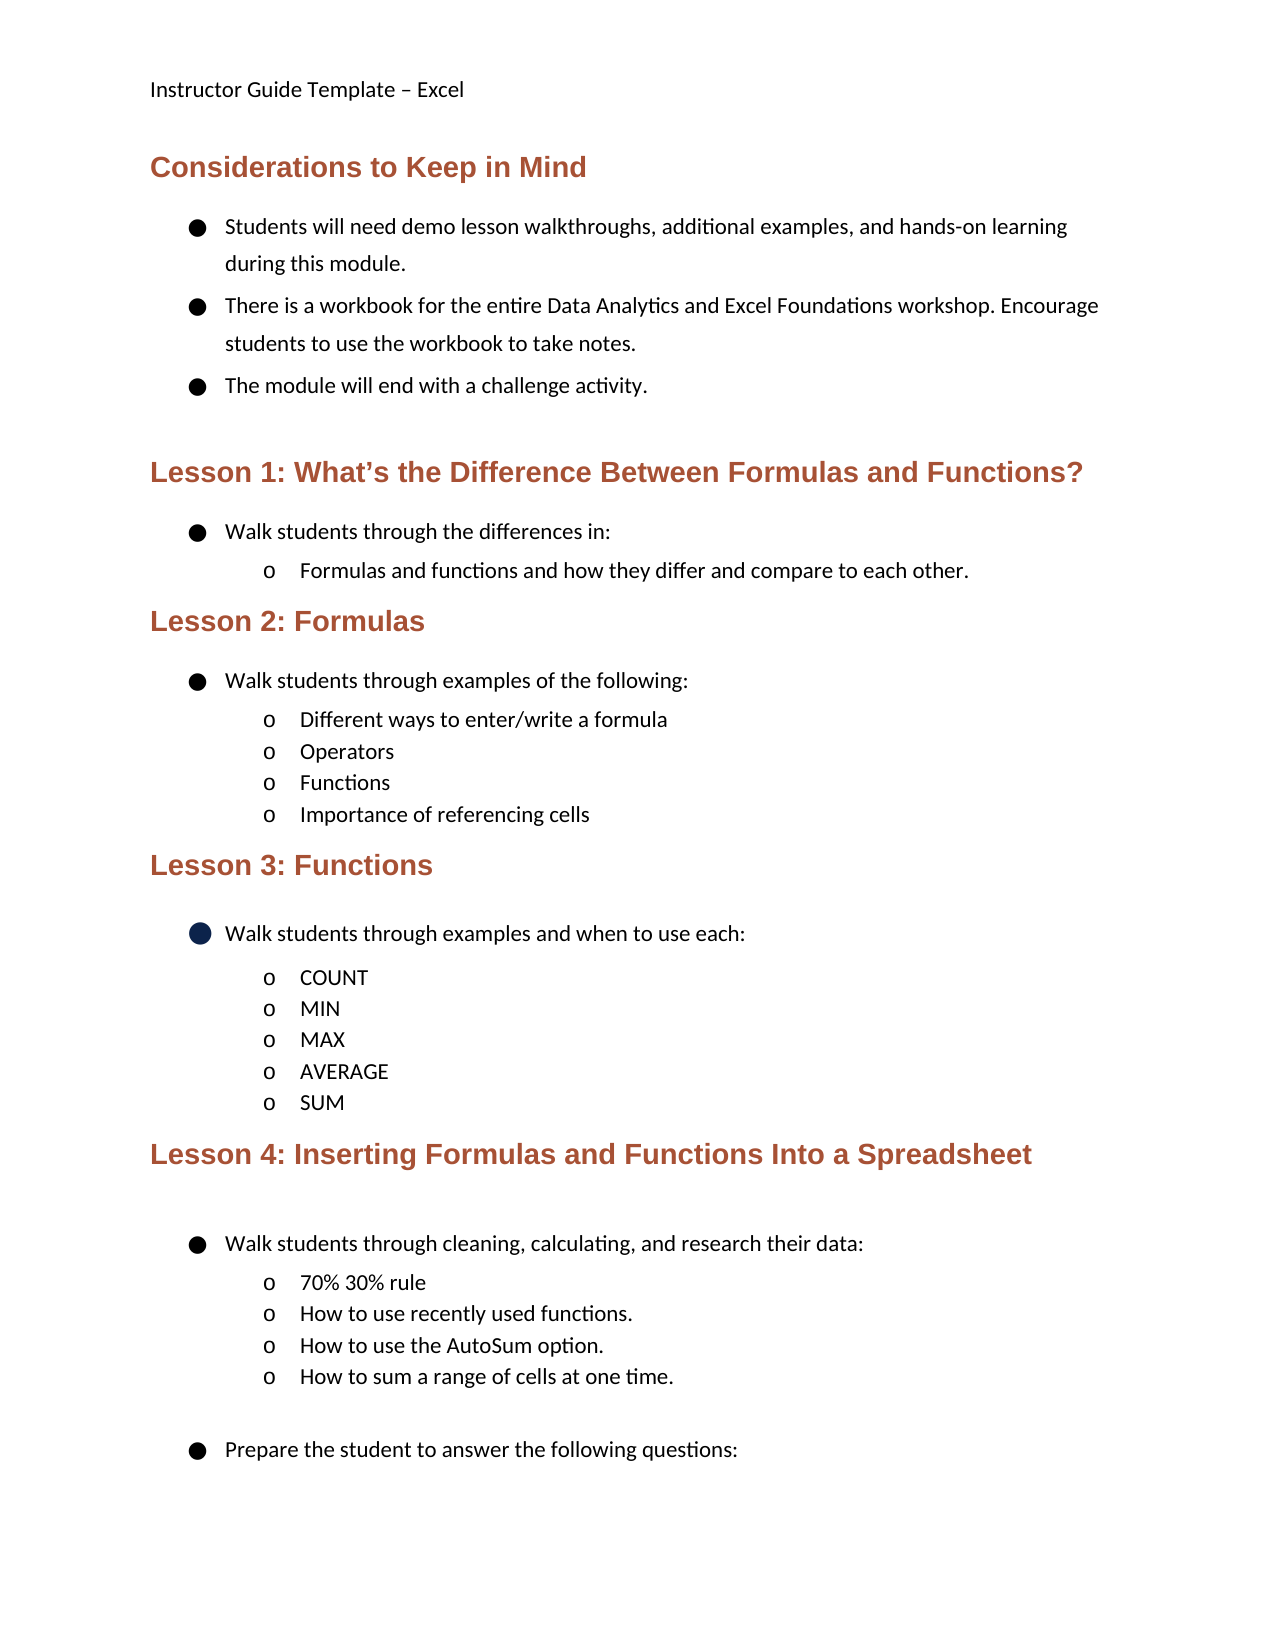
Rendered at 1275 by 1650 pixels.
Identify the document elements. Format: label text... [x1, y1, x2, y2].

subtitle Lesson 1: What’s the Difference Between Formulas and Functions? [150, 455, 1125, 489]
subtitle Considerations to Keep in Mind [150, 150, 1125, 183]
list Operators [262, 737, 1125, 766]
list Students will need demo lesson walkthroughs, additional examples, and hands-on learning during this module. [187, 200, 1125, 277]
subtitle Lesson 4: Inserting Formulas and Functions Into a Spreadsheet [150, 1137, 1125, 1170]
list Different ways to enter/write a formula [262, 705, 1125, 734]
list MIN [262, 994, 1125, 1023]
list Walk students through examples of the following: [187, 655, 1125, 702]
list Walk students through examples and when to use each: [187, 898, 1125, 958]
list Formulas and functions and how they differ and compare to each other. [262, 556, 1125, 585]
subtitle Lesson 3: Functions [150, 848, 1125, 881]
list The module will end with a challenge activity. [187, 359, 1125, 406]
list Prepare the student to answer the following questions: [187, 1424, 1125, 1471]
list 70% 30% rule [262, 1268, 1125, 1297]
list There is a workbook for the entire Data Analytics and Excel Foundations workshop. Encourage students to use the workbook to take notes. [187, 280, 1125, 357]
list How to use recently used functions. [262, 1299, 1125, 1328]
subtitle Lesson 2: Formulas [150, 604, 1125, 638]
list How to sum a range of cells at one time. [262, 1362, 1125, 1391]
list Walk students through the differences in: [187, 506, 1125, 552]
list COUNT [262, 963, 1125, 992]
list AVERAGE [262, 1057, 1125, 1086]
list How to use the AutoSum option. [262, 1331, 1125, 1360]
list MAX [262, 1026, 1125, 1055]
list SUM [262, 1088, 1125, 1118]
list Importance of referencing cells ​ [262, 800, 1125, 829]
list Walk students through cleaning, calculating, and research their data: [187, 1217, 1125, 1264]
list Functions ​ [262, 768, 1125, 797]
